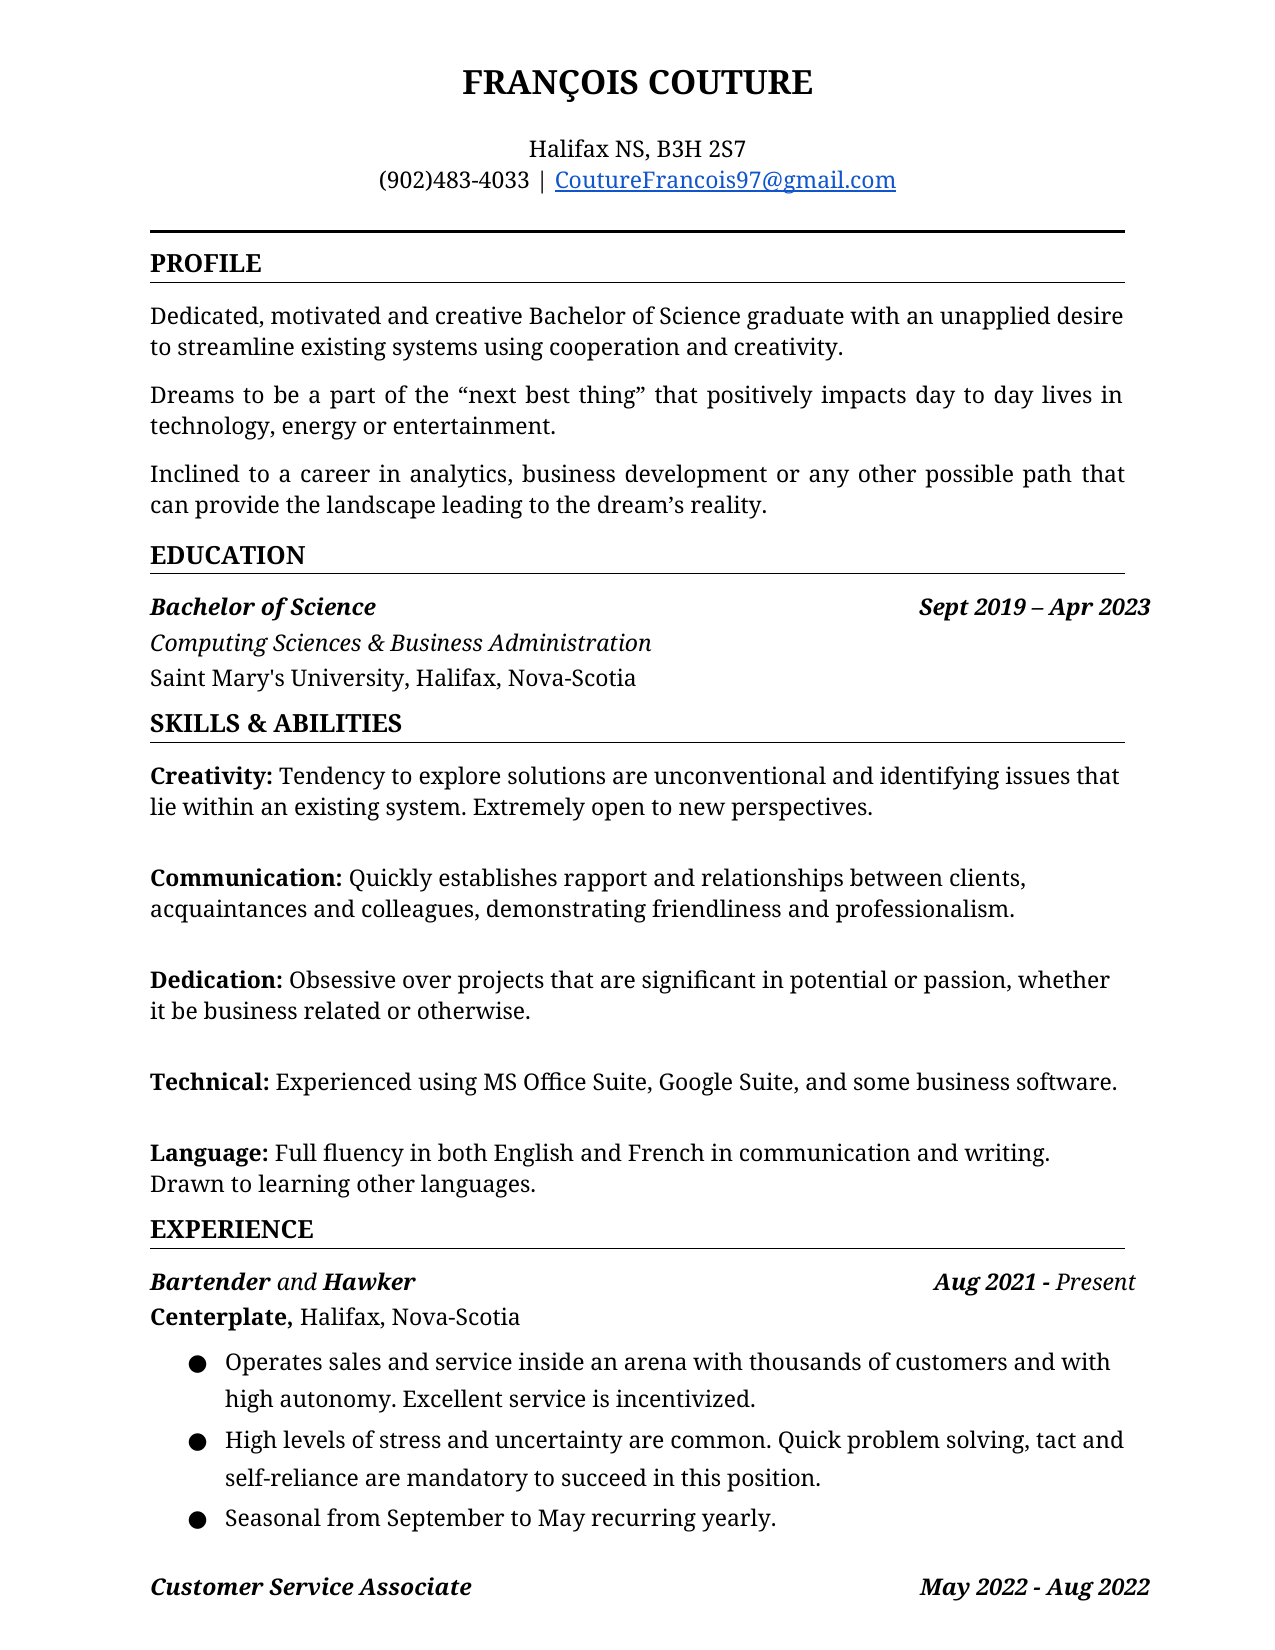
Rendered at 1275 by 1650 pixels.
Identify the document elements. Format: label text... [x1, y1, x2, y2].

text Communication: Quickly establishes rapport and relationships between clients, acquaintances and colleagues, demonstrating friendliness and professionalism. [150, 862, 1125, 924]
text Dedication: Obsessive over projects that are significant in potential or passion, whether it be business related or otherwise. [150, 964, 1125, 1026]
text Dreams to be a part of the “next best thing” that positively impacts day to day lives in technology, energy or entertainment. [150, 379, 1125, 442]
text Dedicated, motivated and creative Bachelor of Science graduate with an unapplied desire to streamline existing systems using cooperation and creativity. [150, 300, 1125, 362]
text Inclined to a career in analytics, business development or any other possible path that can provide the landscape leading to the dream’s reality. [150, 458, 1125, 521]
text Computing Sciences & Business Administration [150, 627, 1125, 658]
text (902)483-4033 | CoutureFrancois97@gmail.com [150, 164, 1125, 197]
text Language: Full fluency in both English and French in communication and writing. Drawn to learning other languages. [150, 1137, 1125, 1199]
text PROFILE [150, 246, 1125, 282]
text Bartender and Hawker Aug 2021 - Present [150, 1266, 1125, 1297]
text FRANÇOIS COUTURE [150, 59, 1125, 104]
text EXPERIENCE [150, 1212, 1125, 1248]
text Centerplate, Halifax, Nova-Scotia [150, 1301, 1125, 1332]
list Seasonal from September to May recurring yearly. [187, 1493, 1125, 1540]
text Technical: Experienced using MS Office Suite, Google Suite, and some business software. [150, 1066, 1125, 1097]
text Halifax NS, B3H 2S7 [150, 132, 1125, 164]
text Bachelor of Science Sept 2019 – Apr 2023 [150, 591, 1125, 622]
list High levels of stress and uncertainty are common. Quick problem solving, tact and self-reliance are mandatory to succeed in this position. [187, 1415, 1125, 1493]
text Customer Service Associate May 2022 - Aug 2022 [150, 1571, 1125, 1602]
text EDUCATION [150, 537, 1125, 573]
list Operates sales and service inside an arena with thousands of customers and with high autonomy. Excellent service is incentivized. [187, 1336, 1125, 1415]
text SKILLS & ABILITIES [150, 706, 1125, 742]
text Creativity: Tendency to explore solutions are unconventional and identifying issues that lie within an existing system. Extremely open to new perspectives. [150, 760, 1125, 822]
text Saint Mary's University, Halifax, Nova-Scotia [150, 662, 1125, 693]
